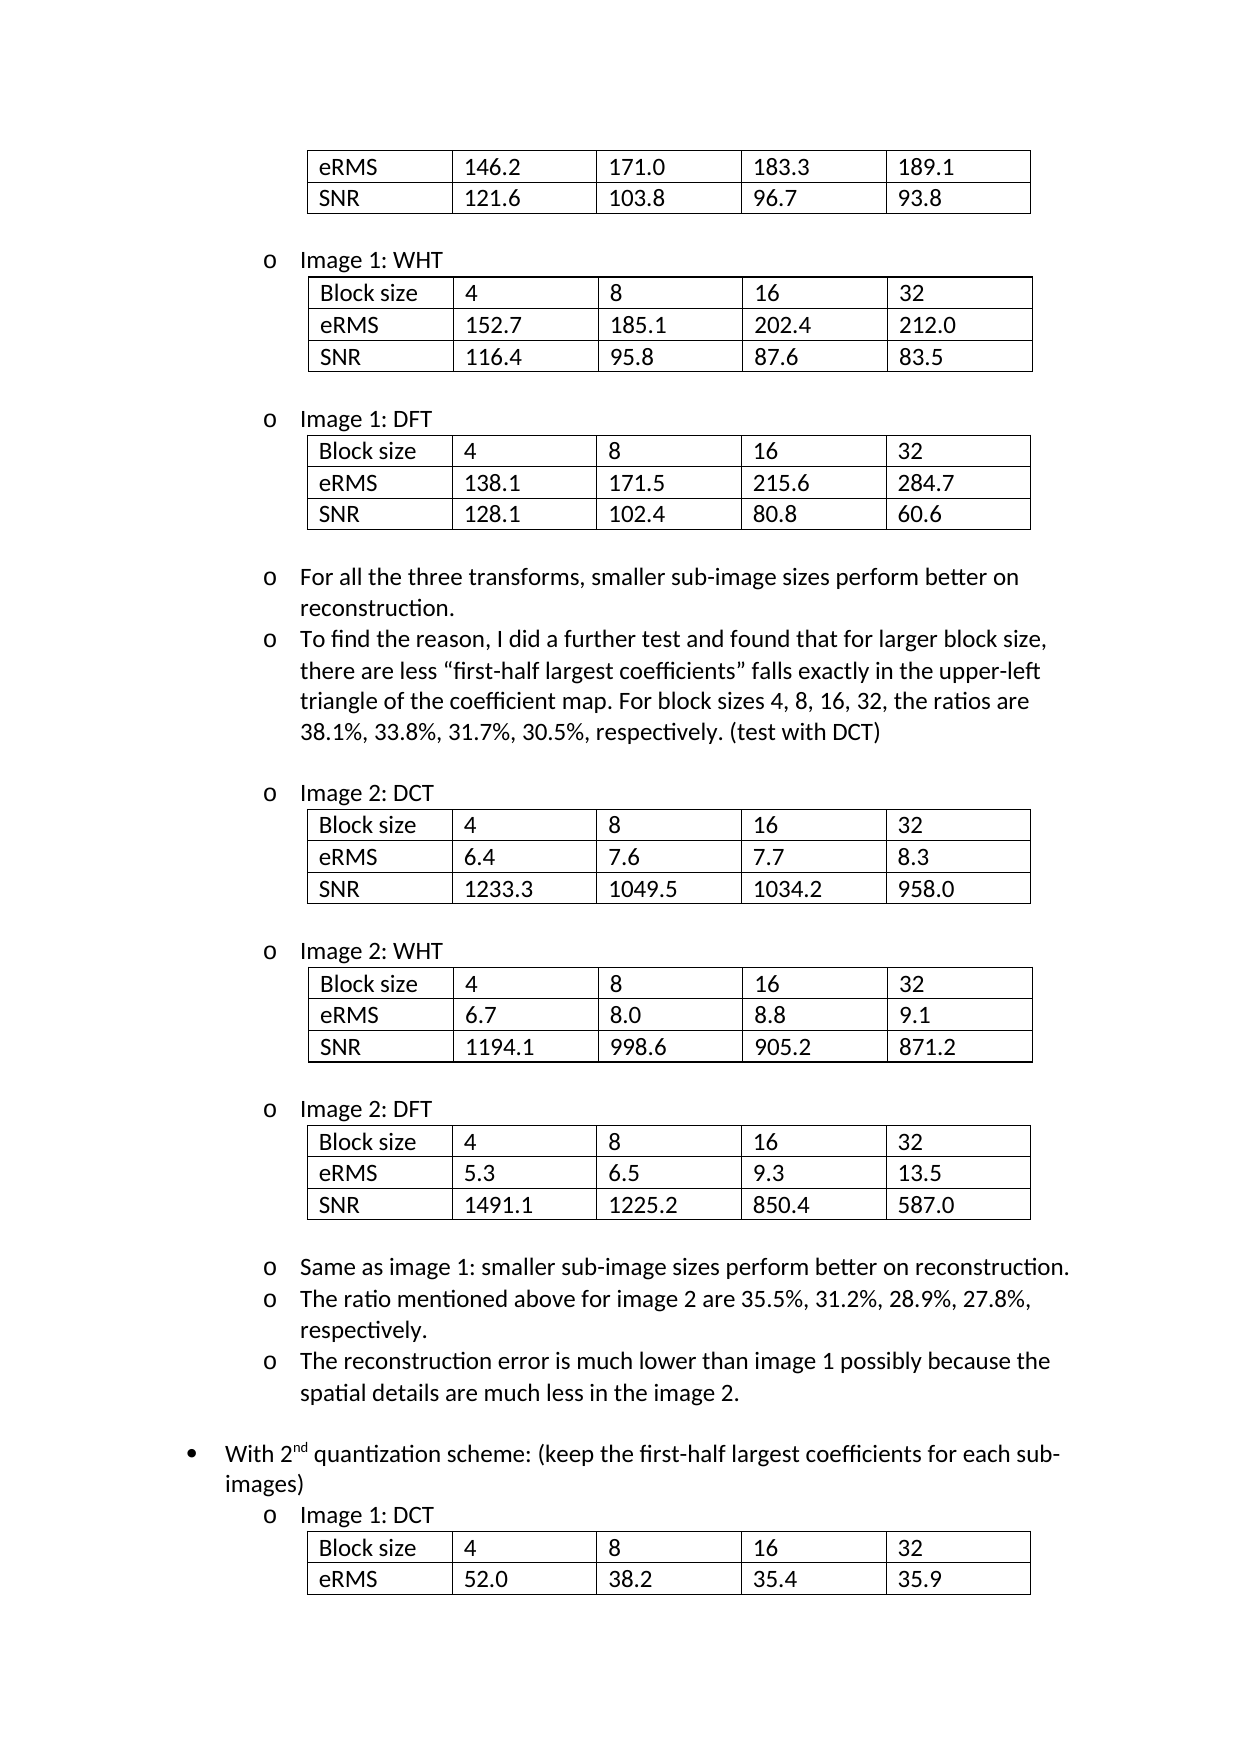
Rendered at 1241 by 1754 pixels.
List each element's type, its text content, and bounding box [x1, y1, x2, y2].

list With 2nd quantization scheme: (keep the first-half largest coefficients for each sub-images) [187, 1438, 1090, 1499]
table_cell eRMS [308, 1157, 452, 1188]
table_cell 38.2 [597, 1563, 741, 1594]
list For all the three transforms, smaller sub-image sizes perform better on reconstruction. [262, 561, 1090, 623]
table_cell 9.3 [742, 1157, 886, 1188]
table_header 16 [743, 278, 887, 308]
table_cell 8.3 [887, 841, 1030, 872]
table_cell SNR [308, 499, 452, 529]
table_header Block size [308, 810, 452, 840]
table_cell 905.2 [743, 1031, 887, 1061]
table_header 32 [888, 278, 1032, 308]
table_cell eRMS [308, 151, 452, 182]
table_cell 9.1 [888, 999, 1032, 1030]
table_cell SNR [308, 1189, 452, 1219]
table_header 32 [888, 968, 1032, 998]
table_header 4 [454, 278, 598, 308]
list The reconstruction error is much lower than image 1 possibly because the spatial details are much less in the image 2. [262, 1345, 1090, 1407]
table_cell eRMS [308, 841, 452, 872]
table_header 4 [453, 1126, 596, 1156]
list Image 1: DCT [262, 1499, 1090, 1531]
list Image 1: DFT [262, 403, 1090, 434]
list Image 2: DCT [262, 777, 1090, 809]
table_header 8 [597, 1126, 741, 1156]
table_cell 212.0 [888, 309, 1032, 339]
table_cell 102.4 [597, 499, 741, 529]
table_cell 587.0 [887, 1189, 1030, 1219]
table_cell 35.9 [887, 1563, 1030, 1594]
table_cell 1233.3 [453, 873, 596, 903]
table_cell 152.7 [454, 309, 598, 339]
table_cell 189.1 [887, 151, 1030, 182]
table_cell 8.0 [599, 999, 742, 1030]
table_cell 6.5 [597, 1157, 741, 1188]
table_cell SNR [309, 1031, 453, 1061]
table_cell 103.8 [597, 183, 741, 213]
table_cell 1491.1 [453, 1189, 596, 1219]
table_header 8 [597, 1532, 741, 1562]
table_header 16 [742, 436, 886, 466]
table_header Block size [308, 436, 452, 466]
table_cell 171.0 [597, 151, 741, 182]
table_cell 5.3 [453, 1157, 596, 1188]
table_header 32 [887, 436, 1030, 466]
table_cell 6.7 [454, 999, 598, 1030]
table_cell 183.3 [742, 151, 886, 182]
table_cell 128.1 [453, 499, 596, 529]
table_cell 1225.2 [597, 1189, 741, 1219]
table_cell 7.6 [597, 841, 741, 872]
table_cell 60.6 [887, 499, 1030, 529]
table_cell eRMS [308, 467, 452, 498]
table_header 16 [742, 810, 886, 840]
table_cell 116.4 [454, 341, 598, 371]
table_header Block size [308, 1126, 452, 1156]
table_header 4 [453, 436, 596, 466]
table_cell 7.7 [742, 841, 886, 872]
table_header 16 [742, 1126, 886, 1156]
table_header 32 [887, 1126, 1030, 1156]
list Image 1: WHT [262, 245, 1090, 276]
table_cell eRMS [309, 309, 453, 339]
table_cell 52.0 [453, 1563, 596, 1594]
table_cell eRMS [308, 1563, 452, 1594]
table_header 32 [887, 810, 1030, 840]
table_cell 80.8 [742, 499, 886, 529]
table_header 16 [742, 1532, 886, 1562]
table_header Block size [309, 278, 453, 308]
table_header 4 [453, 810, 596, 840]
table_cell 83.5 [888, 341, 1032, 371]
table_cell 146.2 [453, 151, 596, 182]
list To find the reason, I did a further test and found that for larger block size, there are less “first-half largest coefficients” falls exactly in the upper-left triangle of the coefficient map. For block sizes 4, 8, 16, 32, the ratios are 38.1%, 33.8%, 31.7%, 30.5%, respectively. (test with DCT) [262, 623, 1090, 746]
table_cell 96.7 [742, 183, 886, 213]
table_cell 121.6 [453, 183, 596, 213]
table_cell 1049.5 [597, 873, 741, 903]
table_cell SNR [309, 341, 453, 371]
table_cell 95.8 [599, 341, 742, 371]
table_cell 958.0 [887, 873, 1030, 903]
table_cell 1034.2 [742, 873, 886, 903]
table_cell 35.4 [742, 1563, 886, 1594]
list Same as image 1: smaller sub-image sizes perform better on reconstruction. [262, 1251, 1090, 1283]
table_cell 185.1 [599, 309, 742, 339]
list The ratio mentioned above for image 2 are 35.5%, 31.2%, 28.9%, 27.8%, respectively. [262, 1283, 1090, 1345]
table_header 8 [599, 968, 742, 998]
table_header 32 [887, 1532, 1030, 1562]
table_header 16 [743, 968, 887, 998]
table_cell 871.2 [888, 1031, 1032, 1061]
table_cell 138.1 [453, 467, 596, 498]
table_cell 998.6 [599, 1031, 742, 1061]
table_cell 284.7 [887, 467, 1030, 498]
table_header 4 [453, 1532, 596, 1562]
table_cell SNR [308, 873, 452, 903]
table_header 8 [599, 278, 742, 308]
table_cell 13.5 [887, 1157, 1030, 1188]
list Image 2: WHT [262, 935, 1090, 967]
table_cell 850.4 [742, 1189, 886, 1219]
list Image 2: DFT [262, 1093, 1090, 1125]
table_cell 87.6 [743, 341, 887, 371]
table_header Block size [309, 968, 453, 998]
table_header 8 [597, 436, 741, 466]
table_header Block size [308, 1532, 452, 1562]
table_cell 93.8 [887, 183, 1030, 213]
table_cell 6.4 [453, 841, 596, 872]
table_cell 215.6 [742, 467, 886, 498]
table_cell 8.8 [743, 999, 887, 1030]
table_header 4 [454, 968, 598, 998]
table_cell 171.5 [597, 467, 741, 498]
table_cell 202.4 [743, 309, 887, 339]
table_header 8 [597, 810, 741, 840]
table_cell SNR [308, 183, 452, 213]
table_cell 1194.1 [454, 1031, 598, 1061]
table_cell eRMS [309, 999, 453, 1030]
